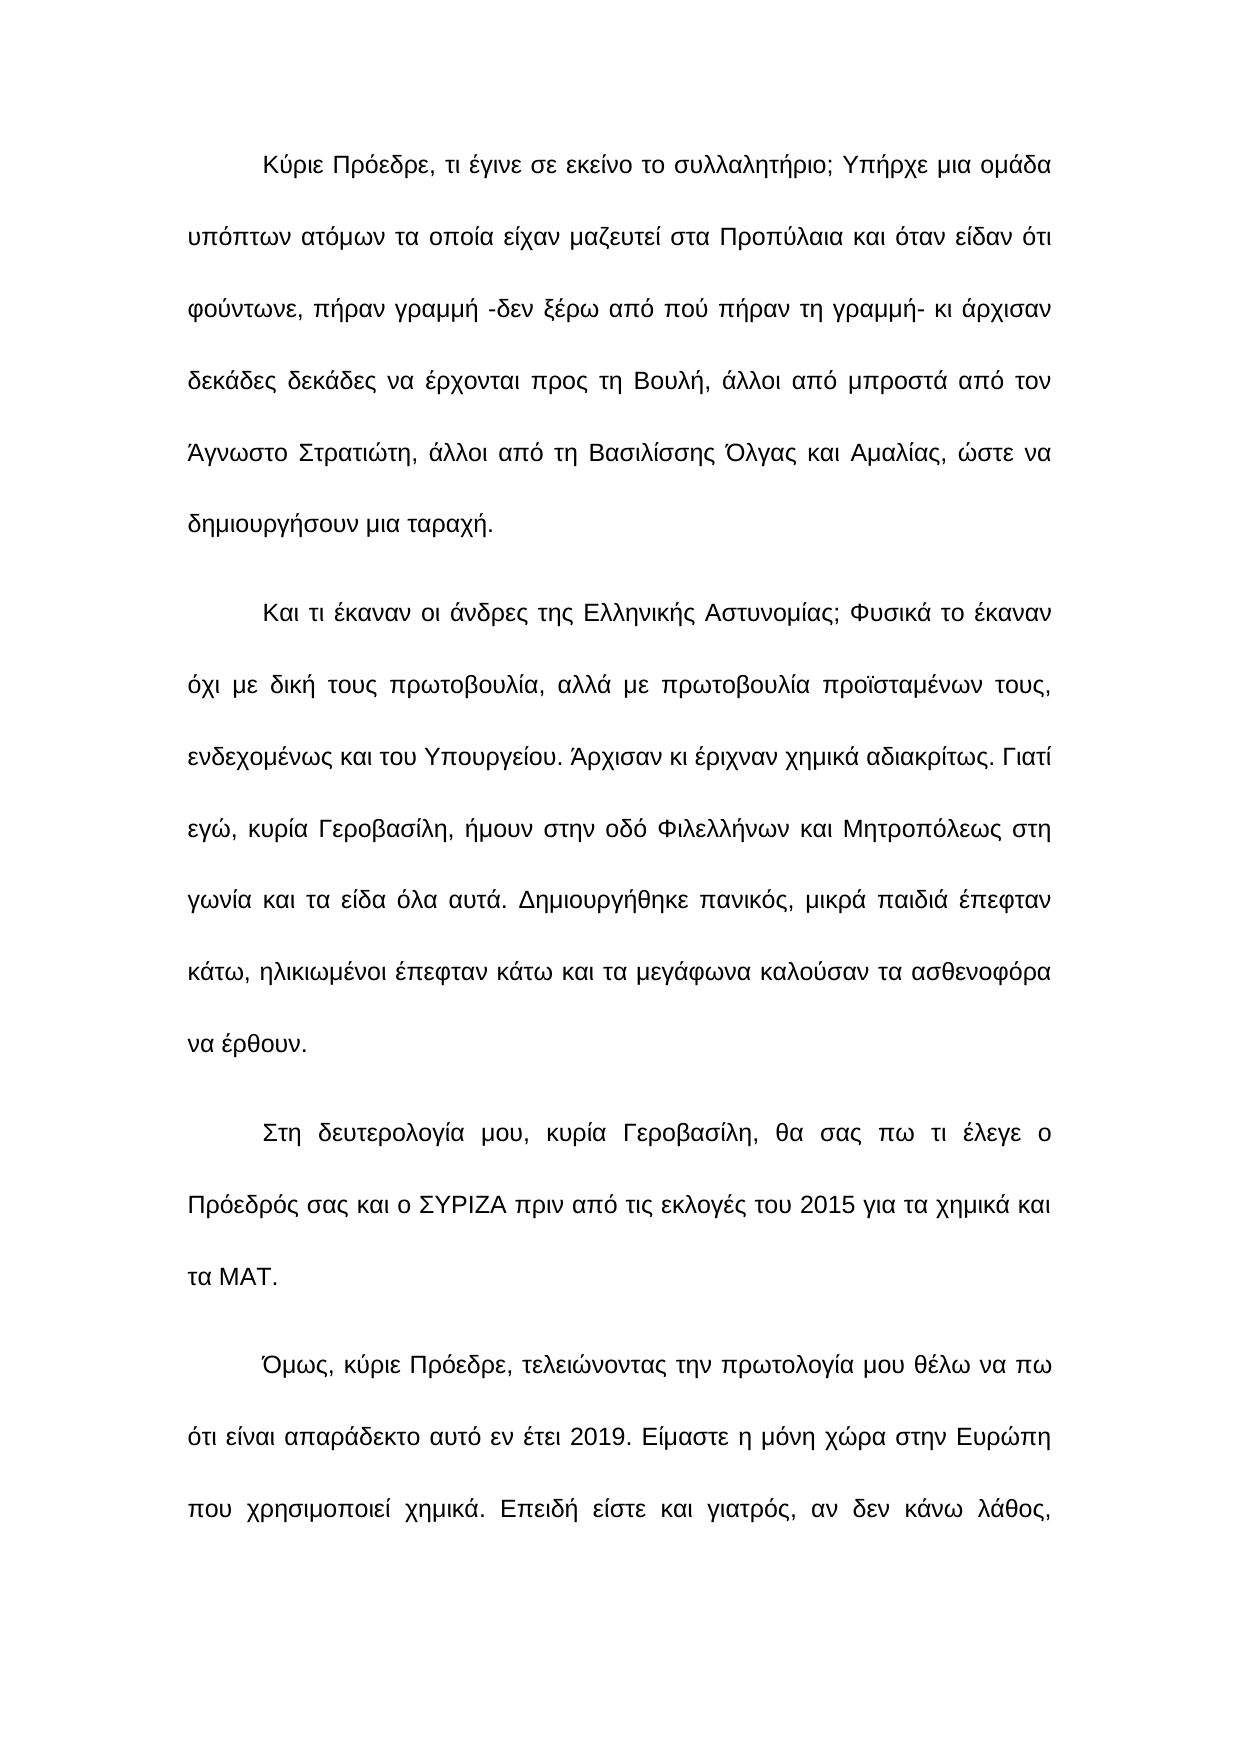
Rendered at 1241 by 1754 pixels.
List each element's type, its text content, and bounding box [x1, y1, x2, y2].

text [187, 1350, 1053, 1522]
text Κύριε Πρόεδρε, τι έγινε σε εκείνο το συλλαλητήριο; Υπήρχε μια ομάδα υπόπτων ατόμων τα οποία είχαν μαζευτεί στα Προπύλαια και όταν είδαν ότι φούντωνε, πήραν γραμμή -δεν ξέρω από πού πήραν τη γραμμή- κι άρχισαν δεκάδες δεκάδες να έρχονται προς τη Βουλή, άλλοι από μπροστά από τον Άγνωστο Στρατιώτη, άλλοι από τη Βασιλίσσης Όλγας και Αμαλίας, ώστε να δημιουργήσουν μια ταραχή. [187, 150, 1053, 538]
text Και τι έκαναν οι άνδρες της Ελληνικής Αστυνομίας; Φυσικά το έκαναν όχι με δική τους πρωτοβουλία, αλλά με πρωτοβουλία προϊσταμένων τους, ενδεχομένως και του Υπουργείου. Άρχισαν κι έριχναν χημικά αδιακρίτως. Γιατί εγώ, κυρία Γεροβασίλη, ήμουν στην οδό Φιλελλήνων και Μητροπόλεως στη γωνία και τα είδα όλα αυτά. Δημιουργήθηκε πανικός, μικρά παιδιά έπεφταν κάτω, ηλικιωμένοι έπεφταν κάτω και τα μεγάφωνα καλούσαν τα ασθενοφόρα να έρθουν. [187, 598, 1053, 1058]
text Στη δευτερολογία μου, κυρία Γεροβασίλη, θα σας πω τι έλεγε ο Πρόεδρός σας και ο ΣΥΡΙΖΑ πριν από τις εκλογές του 2015 για τα χημικά και τα ΜΑΤ. [187, 1118, 1053, 1290]
